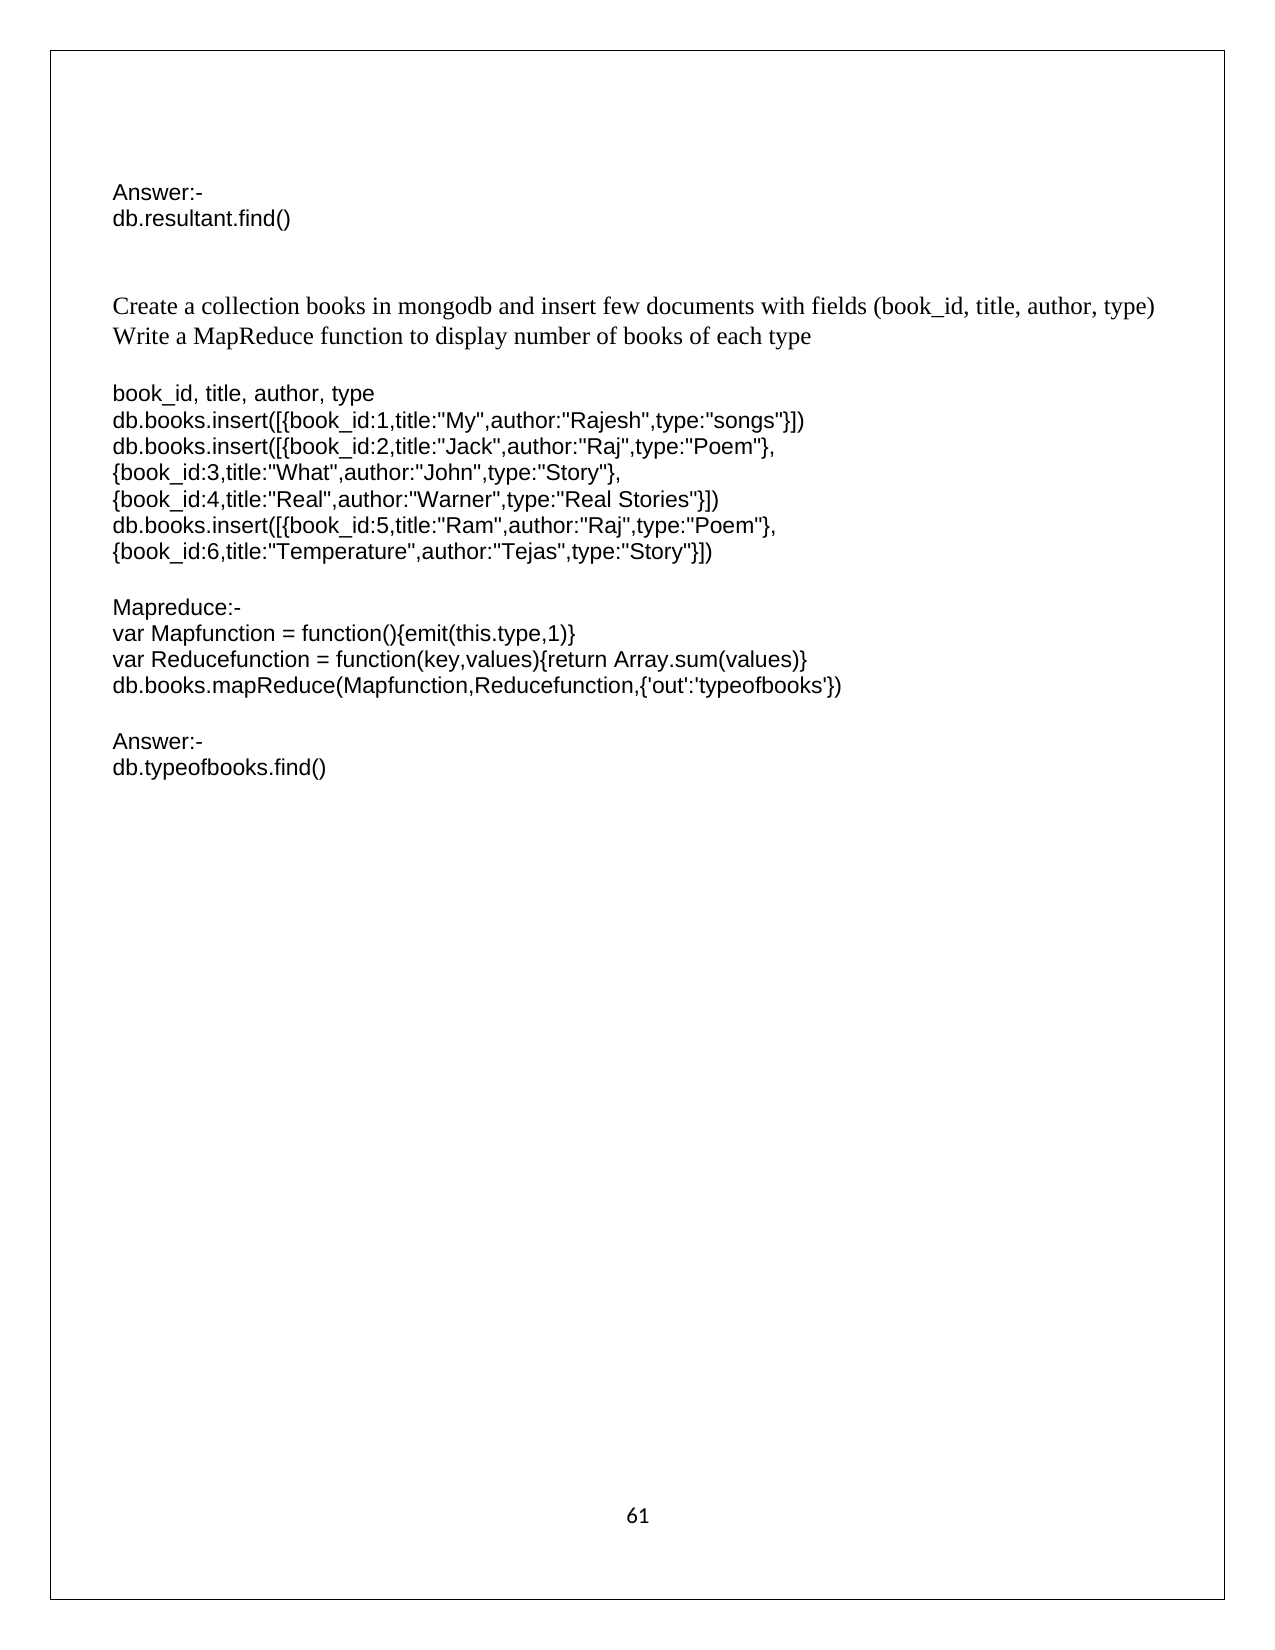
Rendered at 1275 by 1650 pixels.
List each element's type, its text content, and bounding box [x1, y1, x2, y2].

text var Reducefunction = function(key,values){return Array.sum(values)} [112, 646, 1162, 672]
text db.books.insert([{book_id:2,title:"Jack",author:"Raj",type:"Poem"}, [112, 433, 1162, 459]
text db.books.mapReduce(Mapfunction,Reducefunction,{'out':'typeofbooks'}) [112, 672, 1162, 699]
text {book_id:4,title:"Real",author:"Warner",type:"Real Stories"}]) [112, 486, 1162, 512]
text var Mapfunction = function(){emit(this.type,1)} [112, 620, 1162, 646]
text {book_id:3,title:"What",author:"John",type:"Story"}, [112, 459, 1162, 486]
text Write a MapReduce function to display number of books of each type [112, 321, 1162, 350]
text db.typeofbooks.find() [112, 754, 1162, 780]
text db.books.insert([{book_id:1,title:"My",author:"Rajesh",type:"songs"}]) [112, 407, 1162, 433]
text db.resultant.find() [112, 205, 1162, 231]
text book_id, title, author, type [112, 380, 1162, 407]
text Answer:- [112, 728, 1162, 754]
text Answer:- [112, 179, 1162, 205]
text Mapreduce:- [112, 593, 1162, 620]
text db.books.insert([{book_id:5,title:"Ram",author:"Raj",type:"Poem"}, [112, 512, 1162, 538]
text Create a collection books in mongodb and insert few documents with fields (book_id, title, author, type) [112, 291, 1162, 320]
text {book_id:6,title:"Temperature",author:"Tejas",type:"Story"}]) [112, 538, 1162, 565]
